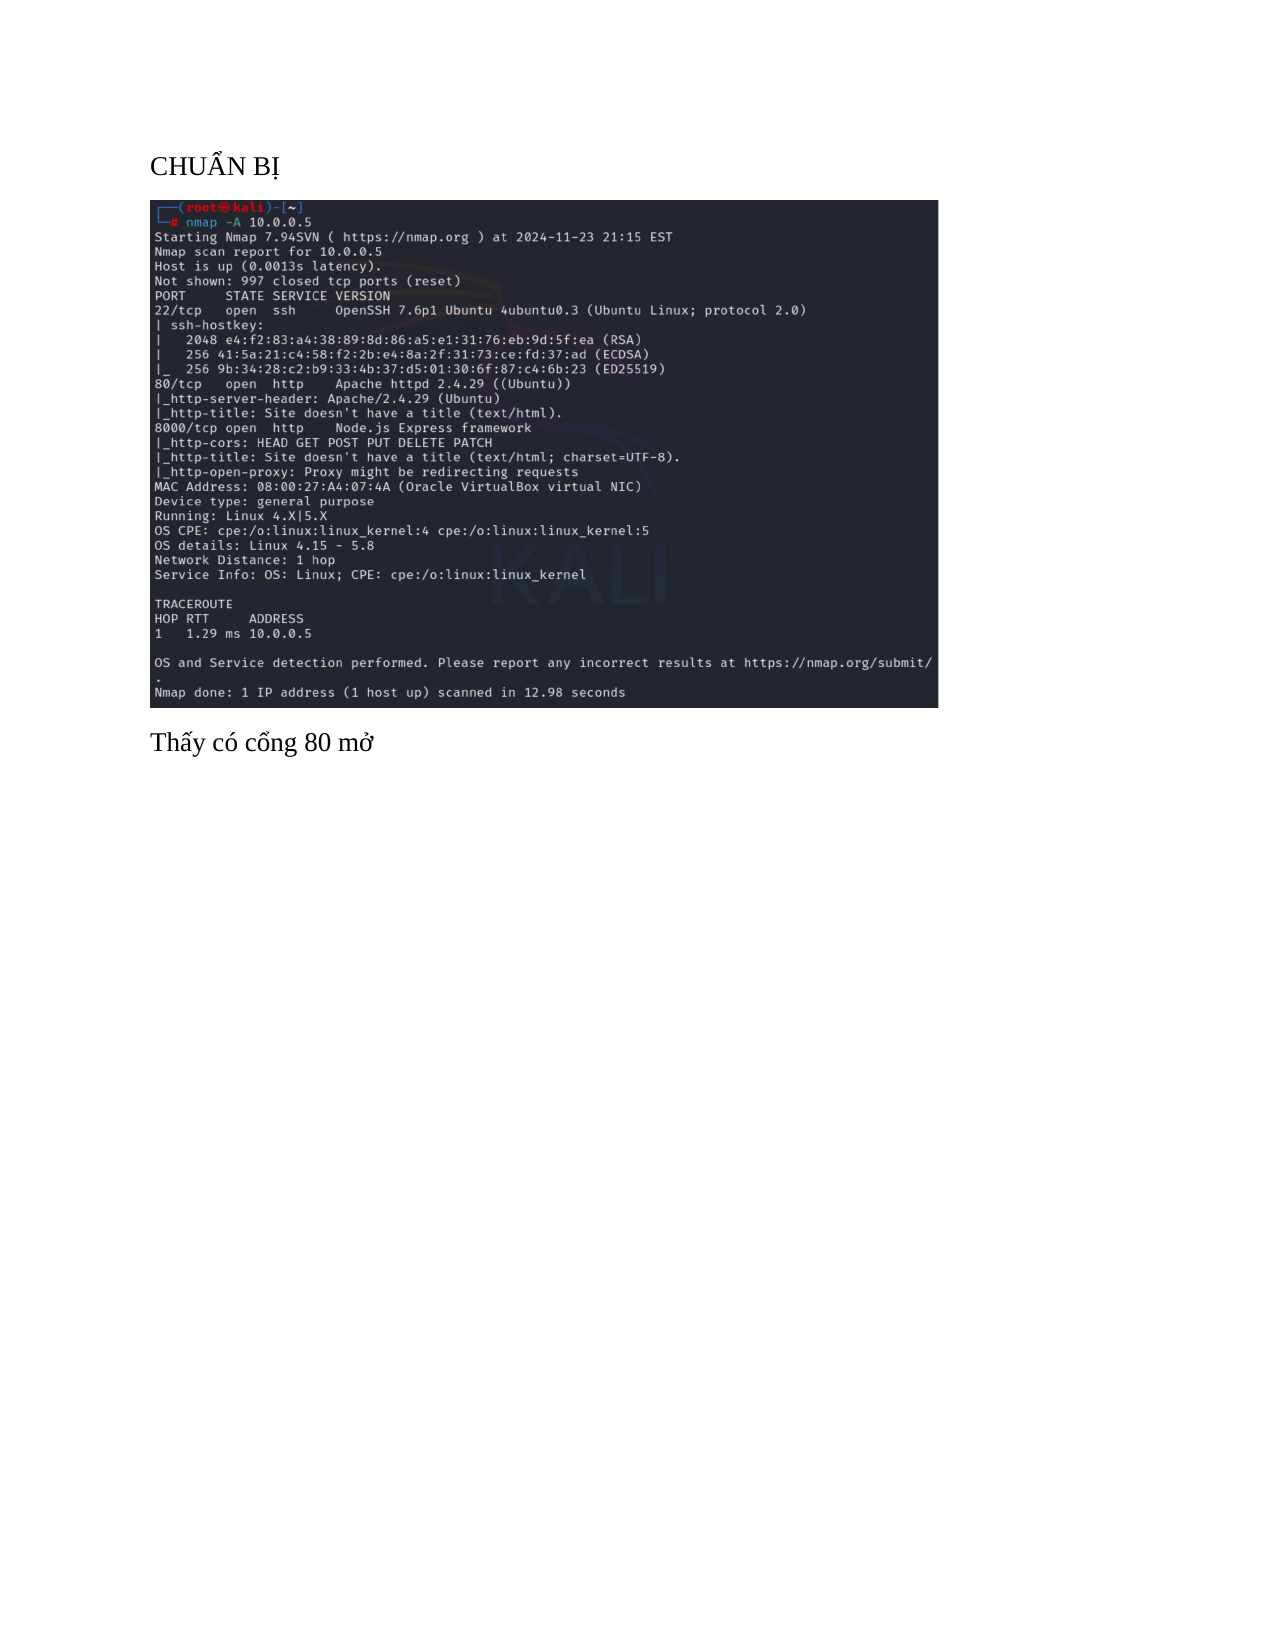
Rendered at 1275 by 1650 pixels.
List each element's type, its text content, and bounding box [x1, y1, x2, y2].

picture [150, 200, 939, 708]
text Thấy có cổng 80 mở [150, 726, 1125, 757]
text CHUẨN BỊ [150, 150, 1125, 181]
